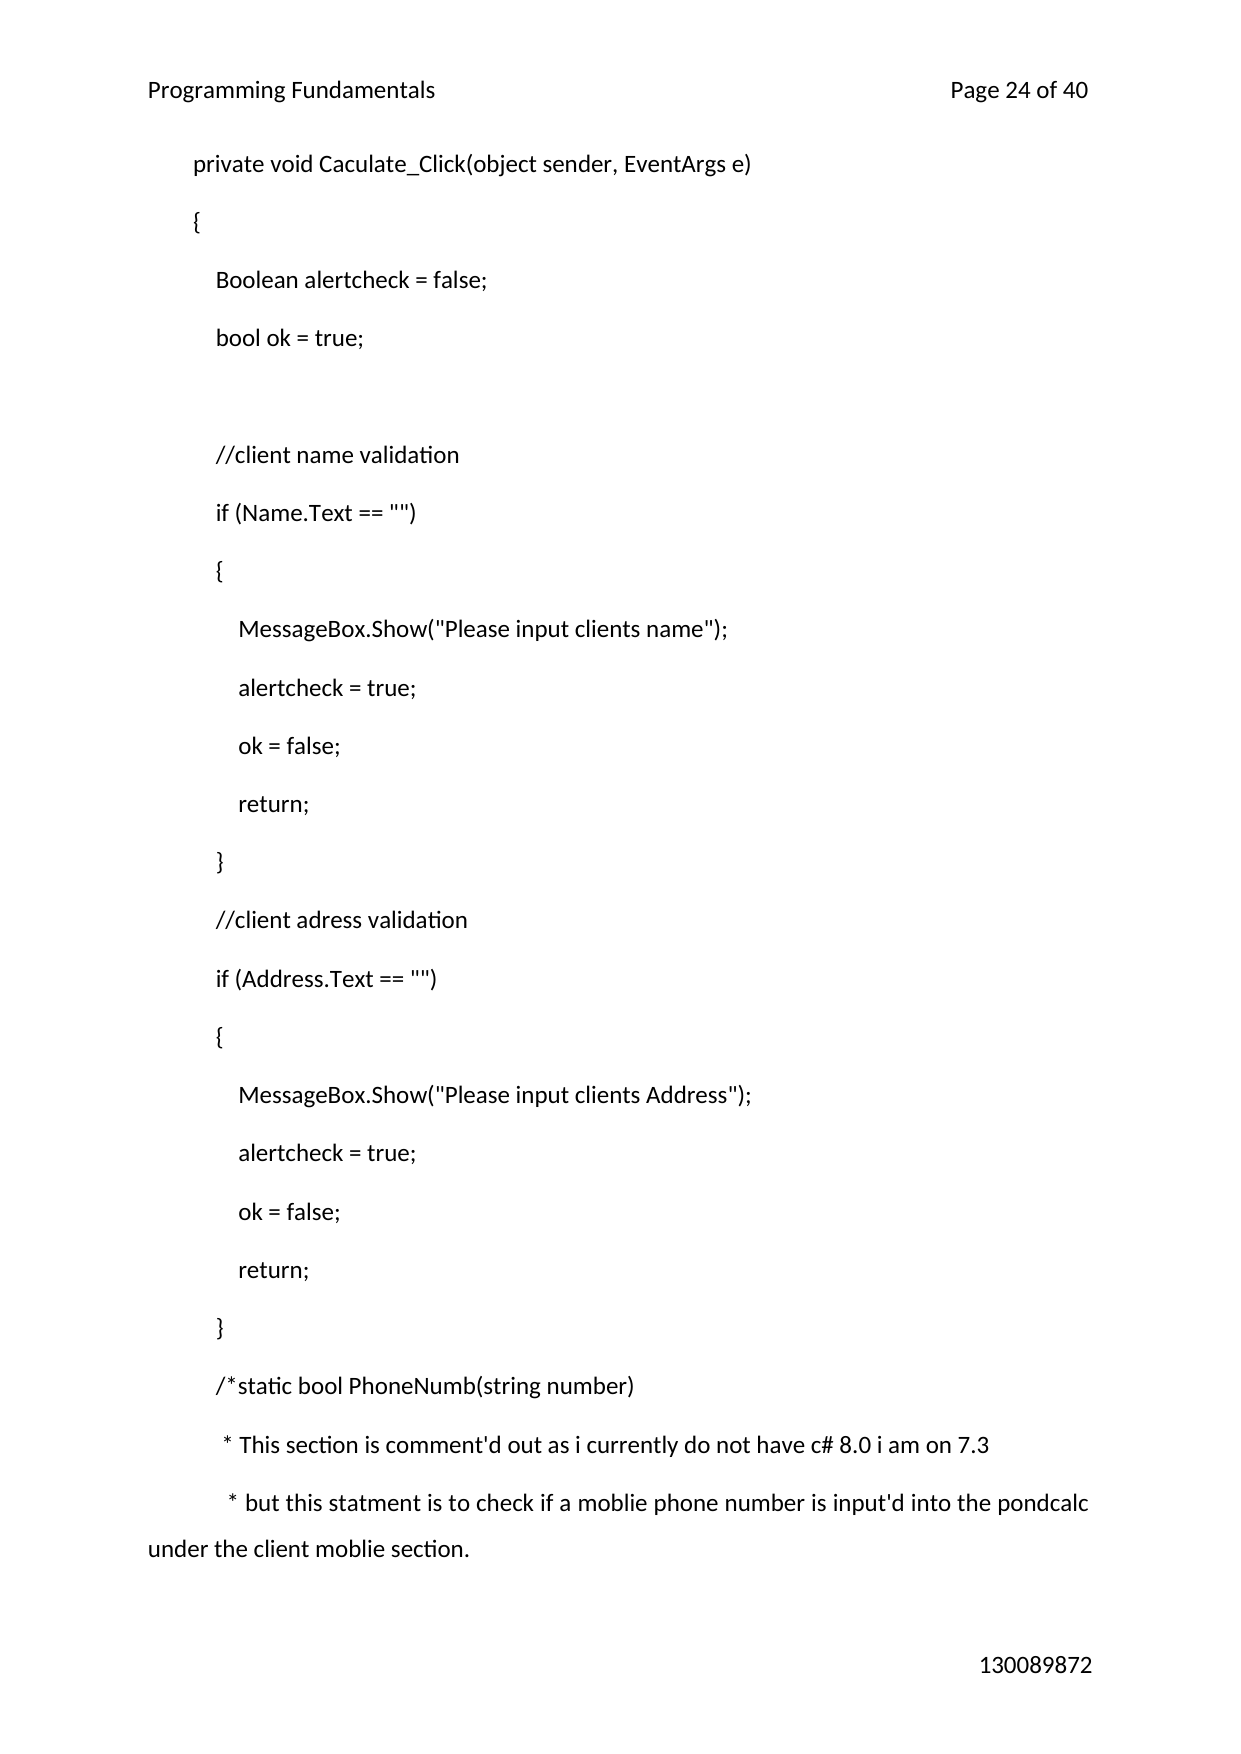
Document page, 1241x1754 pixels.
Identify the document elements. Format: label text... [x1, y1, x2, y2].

text ok = false; [148, 730, 1092, 761]
text if (Address.Text == "") [148, 963, 1092, 993]
text alertcheck = true; [148, 672, 1092, 702]
text ok = false; [148, 1196, 1092, 1226]
text alertcheck = true; [148, 1138, 1092, 1168]
text //client adress validation [148, 905, 1092, 935]
text if (Name.Text == "") [148, 497, 1092, 528]
text } [148, 1312, 1092, 1343]
text { [148, 555, 1092, 586]
text { [148, 1021, 1092, 1052]
text private void Caculate_Click(object sender, EventArgs e) [148, 148, 1092, 178]
text MessageBox.Show("Please input clients Address"); [148, 1079, 1092, 1110]
text { [148, 206, 1092, 236]
text /*static bool PhoneNumb(string number) [148, 1371, 1092, 1401]
text MessageBox.Show("Please input clients name"); [148, 613, 1092, 644]
text bool ok = true; [148, 322, 1092, 353]
text } [148, 846, 1092, 877]
text Boolean alertcheck = false; [148, 264, 1092, 295]
text //client name validation [148, 439, 1092, 469]
text return; [148, 1254, 1092, 1284]
text * This section is comment'd out as i currently do not have c# 8.0 i am on 7.3 [148, 1429, 1092, 1459]
text * but this statment is to check if a moblie phone number is input'd into the pondcalc under the client moblie section. [148, 1487, 1092, 1563]
text return; [148, 788, 1092, 819]
